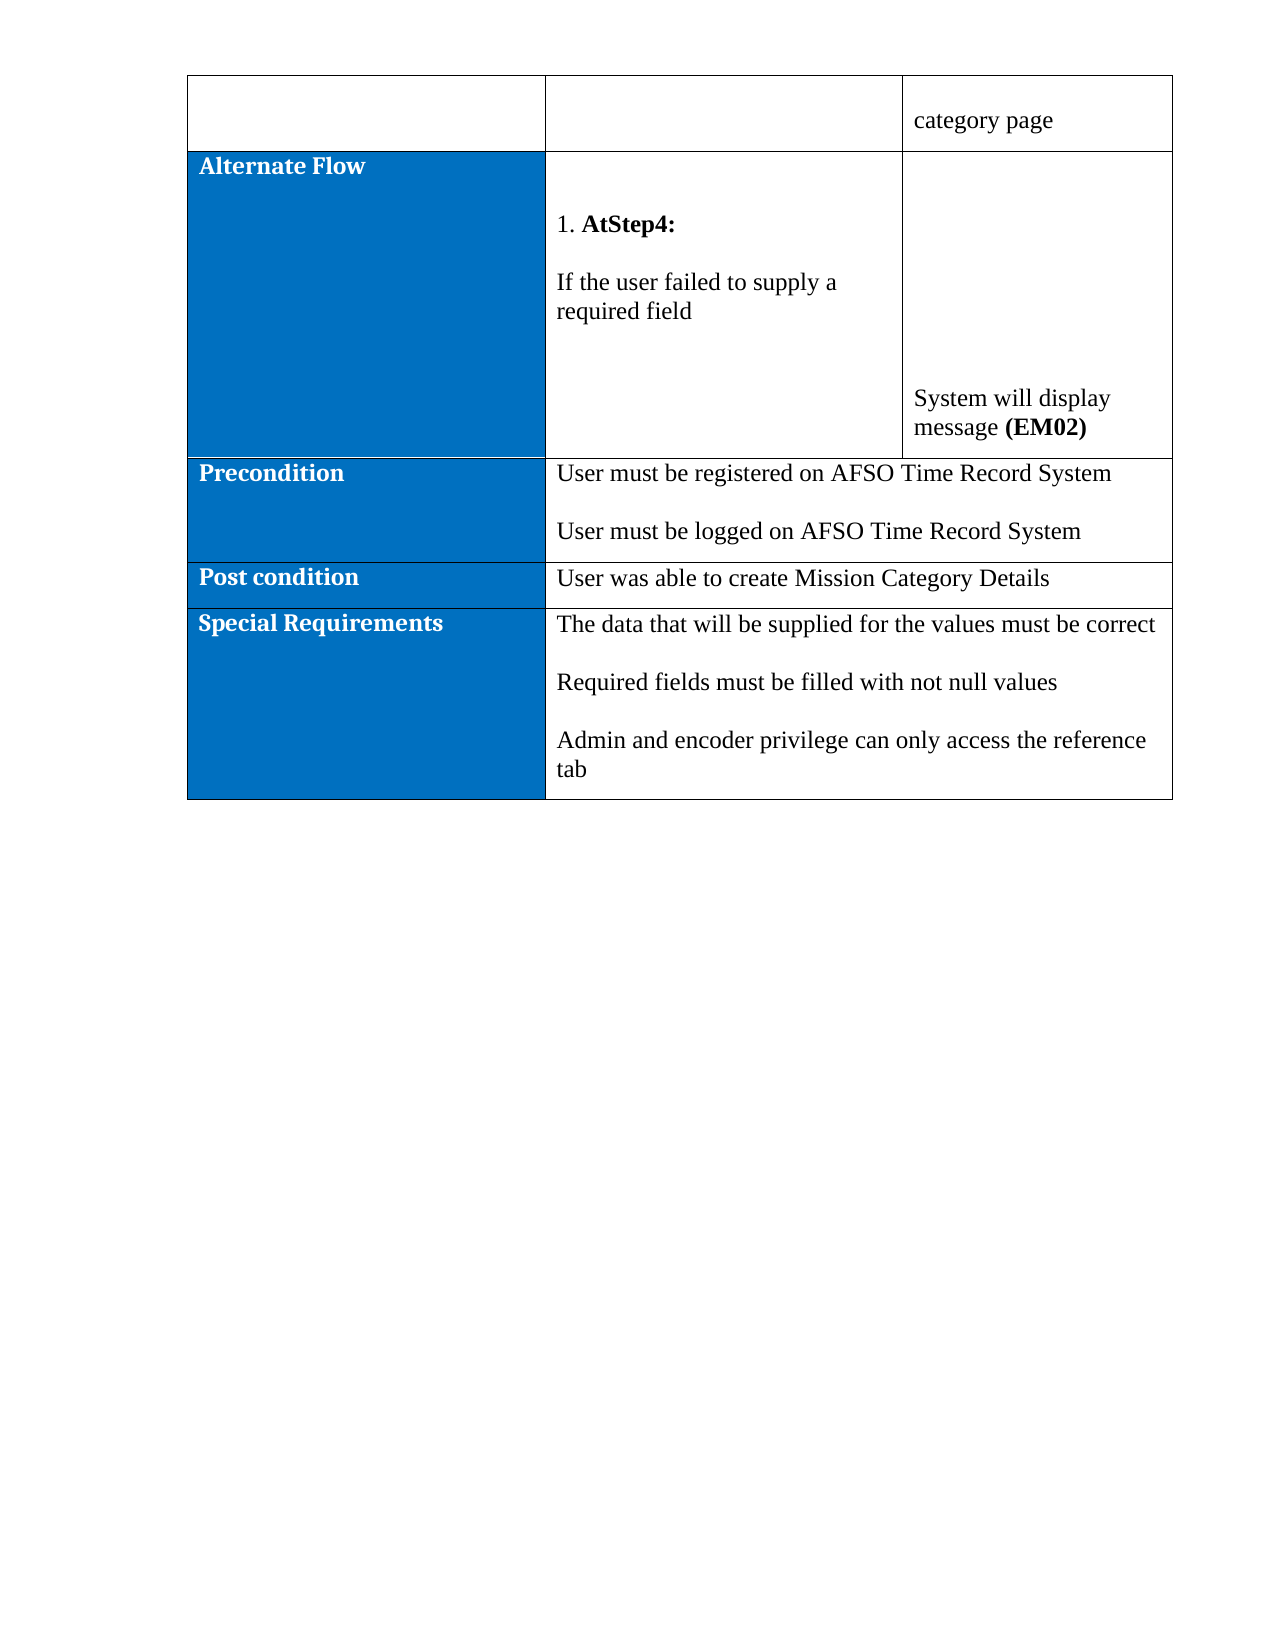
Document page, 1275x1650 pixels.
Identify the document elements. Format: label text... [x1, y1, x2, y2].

table_cell Post condition [188, 563, 545, 608]
table_cell Precondition [188, 459, 545, 562]
table_cell Alternate Flow [188, 152, 545, 457]
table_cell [903, 76, 1172, 151]
table_cell Special Requirements [188, 609, 545, 799]
table_cell User was able to create Mission Category Details [546, 563, 1172, 608]
table_cell The data that will be supplied for the values must be correct Required fields must be filled with not null values Admin and encoder privilege can only access the reference tab [546, 609, 1172, 799]
table_cell System will display message (EM02) [903, 152, 1172, 457]
table_cell 1. AtStep4: If the user failed to supply a required field [546, 152, 902, 457]
table_cell User must be registered on AFSO Time Record System User must be logged on AFSO Time Record System [546, 459, 1172, 562]
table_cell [546, 76, 902, 151]
